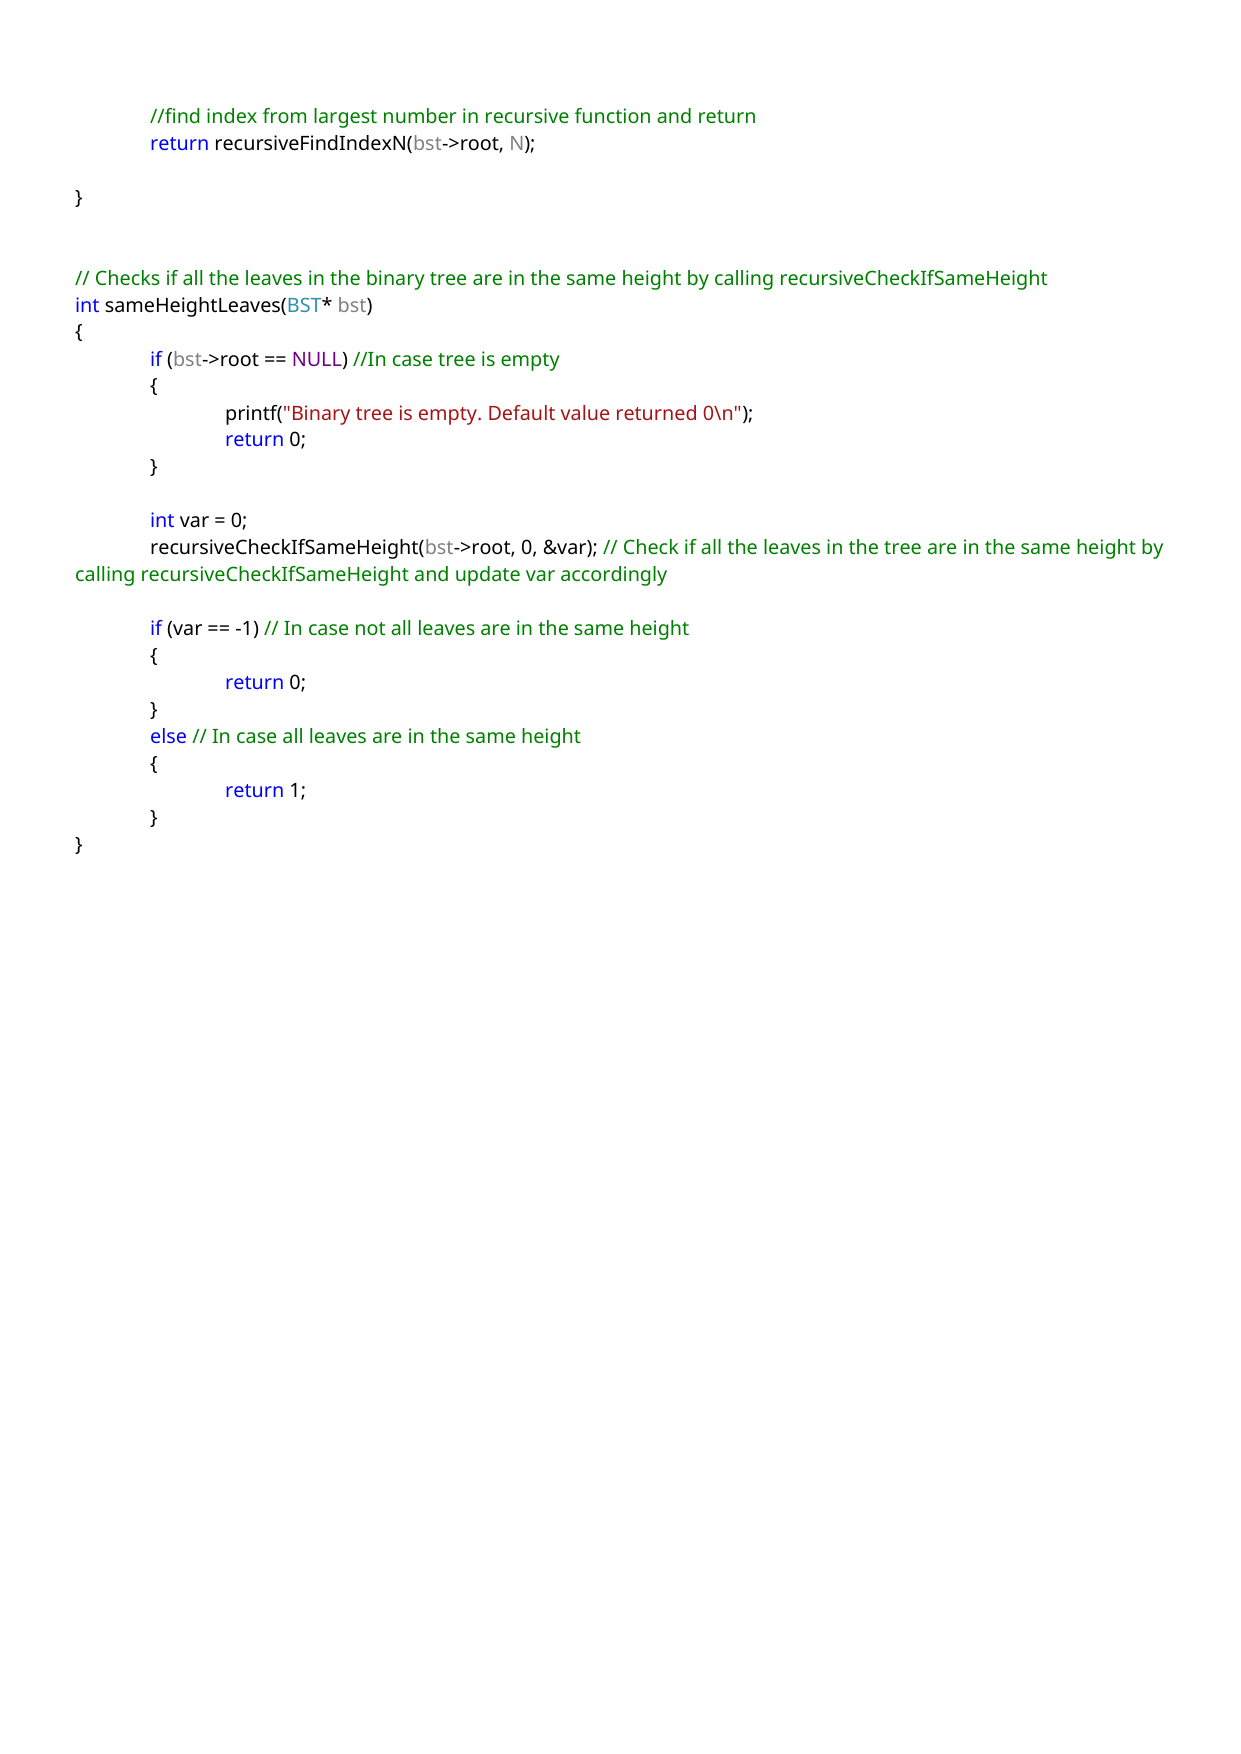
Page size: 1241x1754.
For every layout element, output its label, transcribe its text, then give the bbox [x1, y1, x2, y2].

text { [75, 749, 1165, 776]
text } [75, 183, 1165, 210]
text } [75, 696, 1165, 722]
text else // In case all leaves are in the same height [75, 722, 1165, 749]
text int sameHeightLeaves(BST* bst) [75, 291, 1165, 318]
text recursiveCheckIfSameHeight(bst->root, 0, &var); // Check if all the leaves in the tree are in the same height by calling recursiveCheckIfSameHeight and update var accordingly [75, 534, 1165, 588]
text } [75, 453, 1165, 480]
text // Checks if all the leaves in the binary tree are in the same height by calling recursiveCheckIfSameHeight [75, 264, 1165, 291]
text //find index from largest number in recursive function and return [75, 102, 1165, 129]
text return 0; [75, 668, 1165, 696]
text return 1; [75, 776, 1165, 803]
text return recursiveFindIndexN(bst->root, N); [75, 129, 1165, 156]
text { [75, 642, 1165, 668]
text { [75, 372, 1165, 399]
text int var = 0; [75, 507, 1165, 534]
text return 0; [75, 426, 1165, 453]
text { [75, 318, 1165, 345]
text } [75, 803, 1165, 830]
text } [75, 830, 1165, 857]
text if (bst->root == NULL) //In case tree is empty [75, 345, 1165, 372]
text if (var == -1) // In case not all leaves are in the same height [75, 614, 1165, 642]
text printf("Binary tree is empty. Default value returned 0\n"); [75, 399, 1165, 426]
